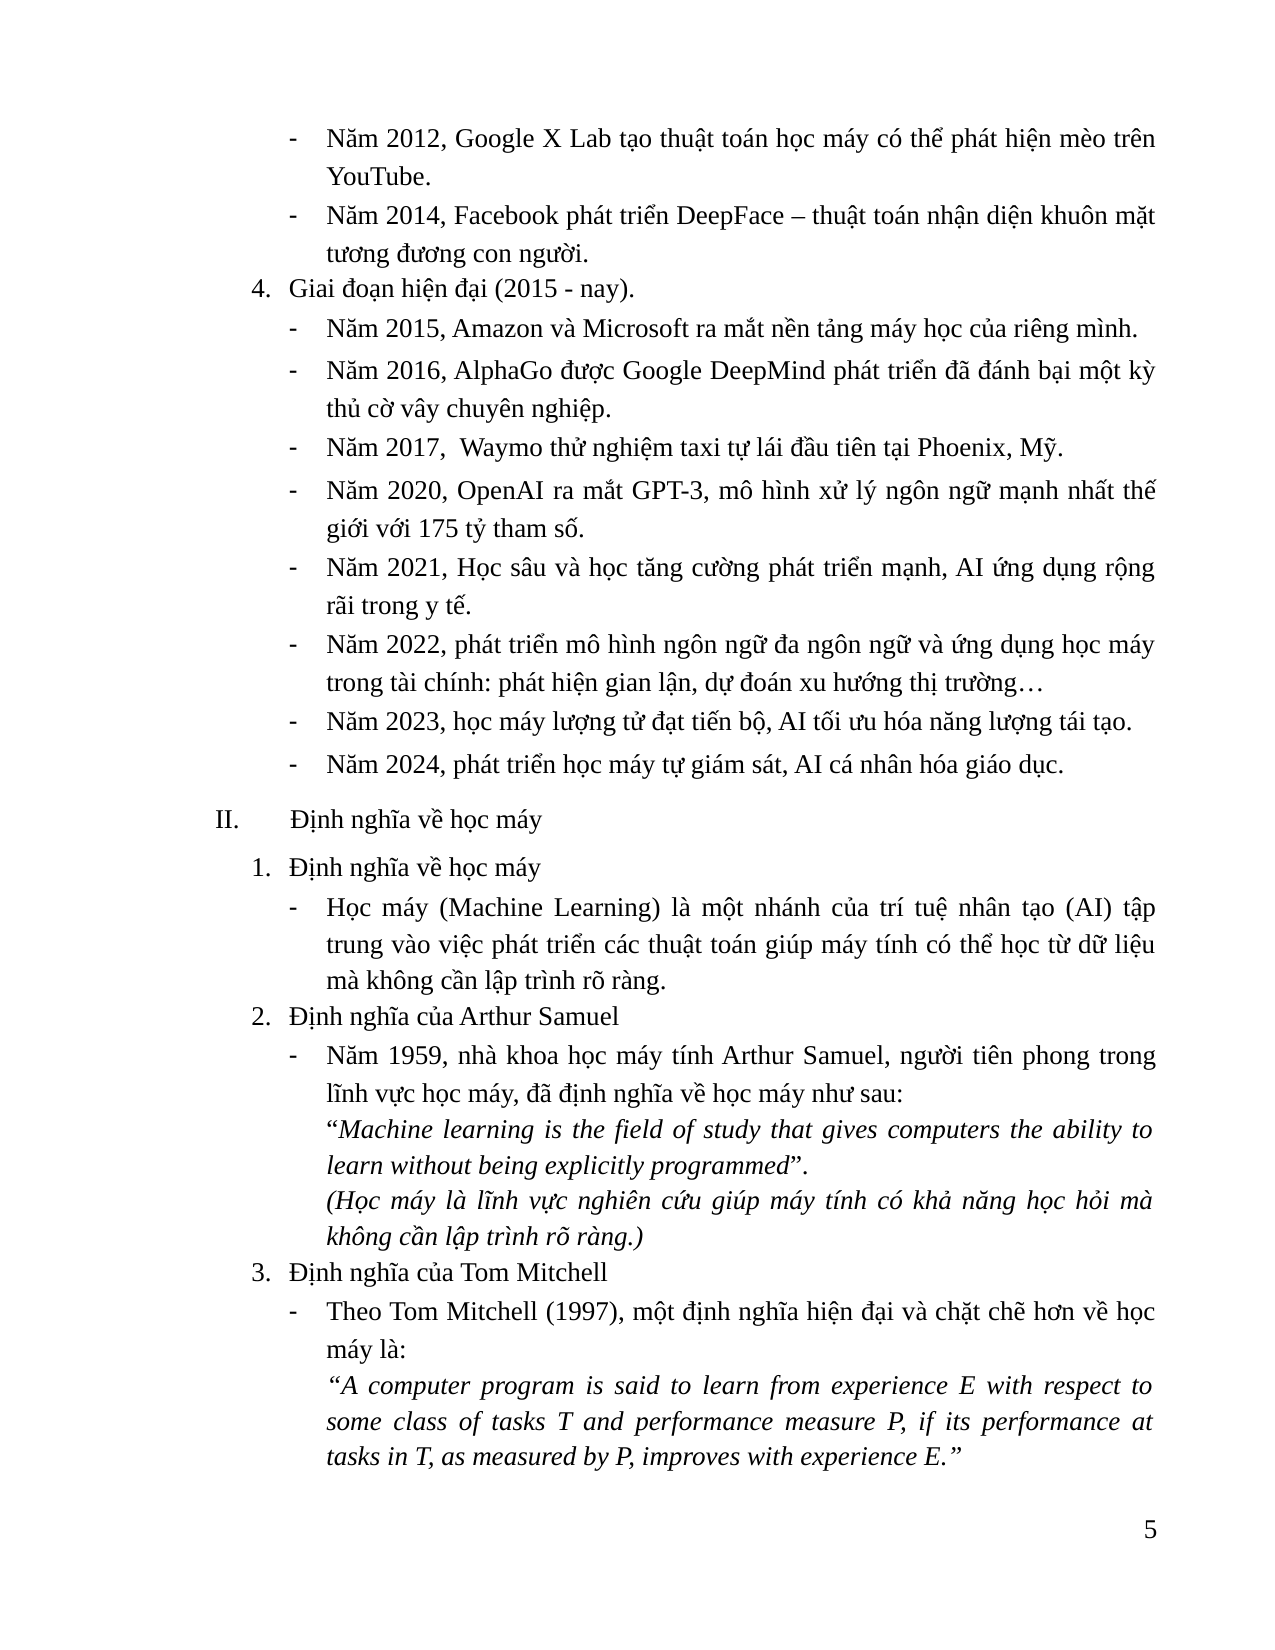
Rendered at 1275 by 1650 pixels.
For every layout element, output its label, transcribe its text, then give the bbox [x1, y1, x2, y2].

list Định nghĩa của Arthur Samuel [251, 1000, 1157, 1031]
list (Học máy là lĩnh vực nghiên cứu giúp máy tính có khả năng học hỏi mà không cần lập trình rõ ràng.) [326, 1184, 1157, 1251]
list Giai đoạn hiện đại (2015 - nay). [251, 272, 1157, 304]
list Năm 2015, Amazon và Microsoft ra mắt nền tảng máy học của riêng mình. [288, 308, 1157, 345]
list Năm 2017, Waymo thử nghiệm taxi tự lái đầu tiên tại Phoenix, Mỹ. [288, 428, 1157, 465]
list “A computer program is said to learn from experience E with respect to some class of tasks T and performance measure P, if its performance at tasks in T, as measured by P, improves with experience E.” [326, 1369, 1157, 1471]
list Năm 2023, học máy lượng tử đạt tiến bộ, AI tối ưu hóa năng lượng tái tạo. [288, 702, 1157, 739]
list Định nghĩa về học máy [251, 851, 1157, 883]
list Năm 2021, Học sâu và học tăng cường phát triển mạnh, AI ứng dụng rộng rãi trong y tế. [288, 547, 1157, 620]
list Năm 2012, Google X Lab tạo thuật toán học máy có thể phát hiện mèo trên YouTube. [288, 118, 1157, 191]
list Năm 1959, nhà khoa học máy tính Arthur Samuel, người tiên phong trong lĩnh vực học máy, đã định nghĩa về học máy như sau: [288, 1036, 1157, 1108]
subtitle Định nghĩa về học máy [215, 803, 1157, 834]
list Năm 2022, phát triển mô hình ngôn ngữ đa ngôn ngữ và ứng dụng học máy trong tài chính: phát hiện gian lận, dự đoán xu hướng thị trường… [288, 624, 1157, 697]
list Định nghĩa của Tom Mitchell [251, 1256, 1157, 1287]
list Học máy (Machine Learning) là một nhánh của trí tuệ nhân tạo (AI) tập trung vào việc phát triển các thuật toán giúp máy tính có thể học từ dữ liệu mà không cần lập trình rõ ràng. [288, 887, 1157, 996]
list “Machine learning is the field of study that gives computers the ability to learn without being explicitly programmed”. [326, 1113, 1157, 1180]
list Năm 2016, AlphaGo được Google DeepMind phát triển đã đánh bại một kỳ thủ cờ vây chuyên nghiệp. [288, 351, 1157, 423]
list Năm 2014, Facebook phát triển DeepFace – thuật toán nhận diện khuôn mặt tương đương con người. [288, 195, 1157, 268]
list Năm 2024, phát triển học máy tự giám sát, AI cá nhân hóa giáo dục. [288, 744, 1157, 781]
list Theo Tom Mitchell (1997), một định nghĩa hiện đại và chặt chẽ hơn về học máy là: [288, 1292, 1157, 1364]
list Năm 2020, OpenAI ra mắt GPT-3, mô hình xử lý ngôn ngữ mạnh nhất thế giới với 175 tỷ tham số. [288, 470, 1157, 543]
